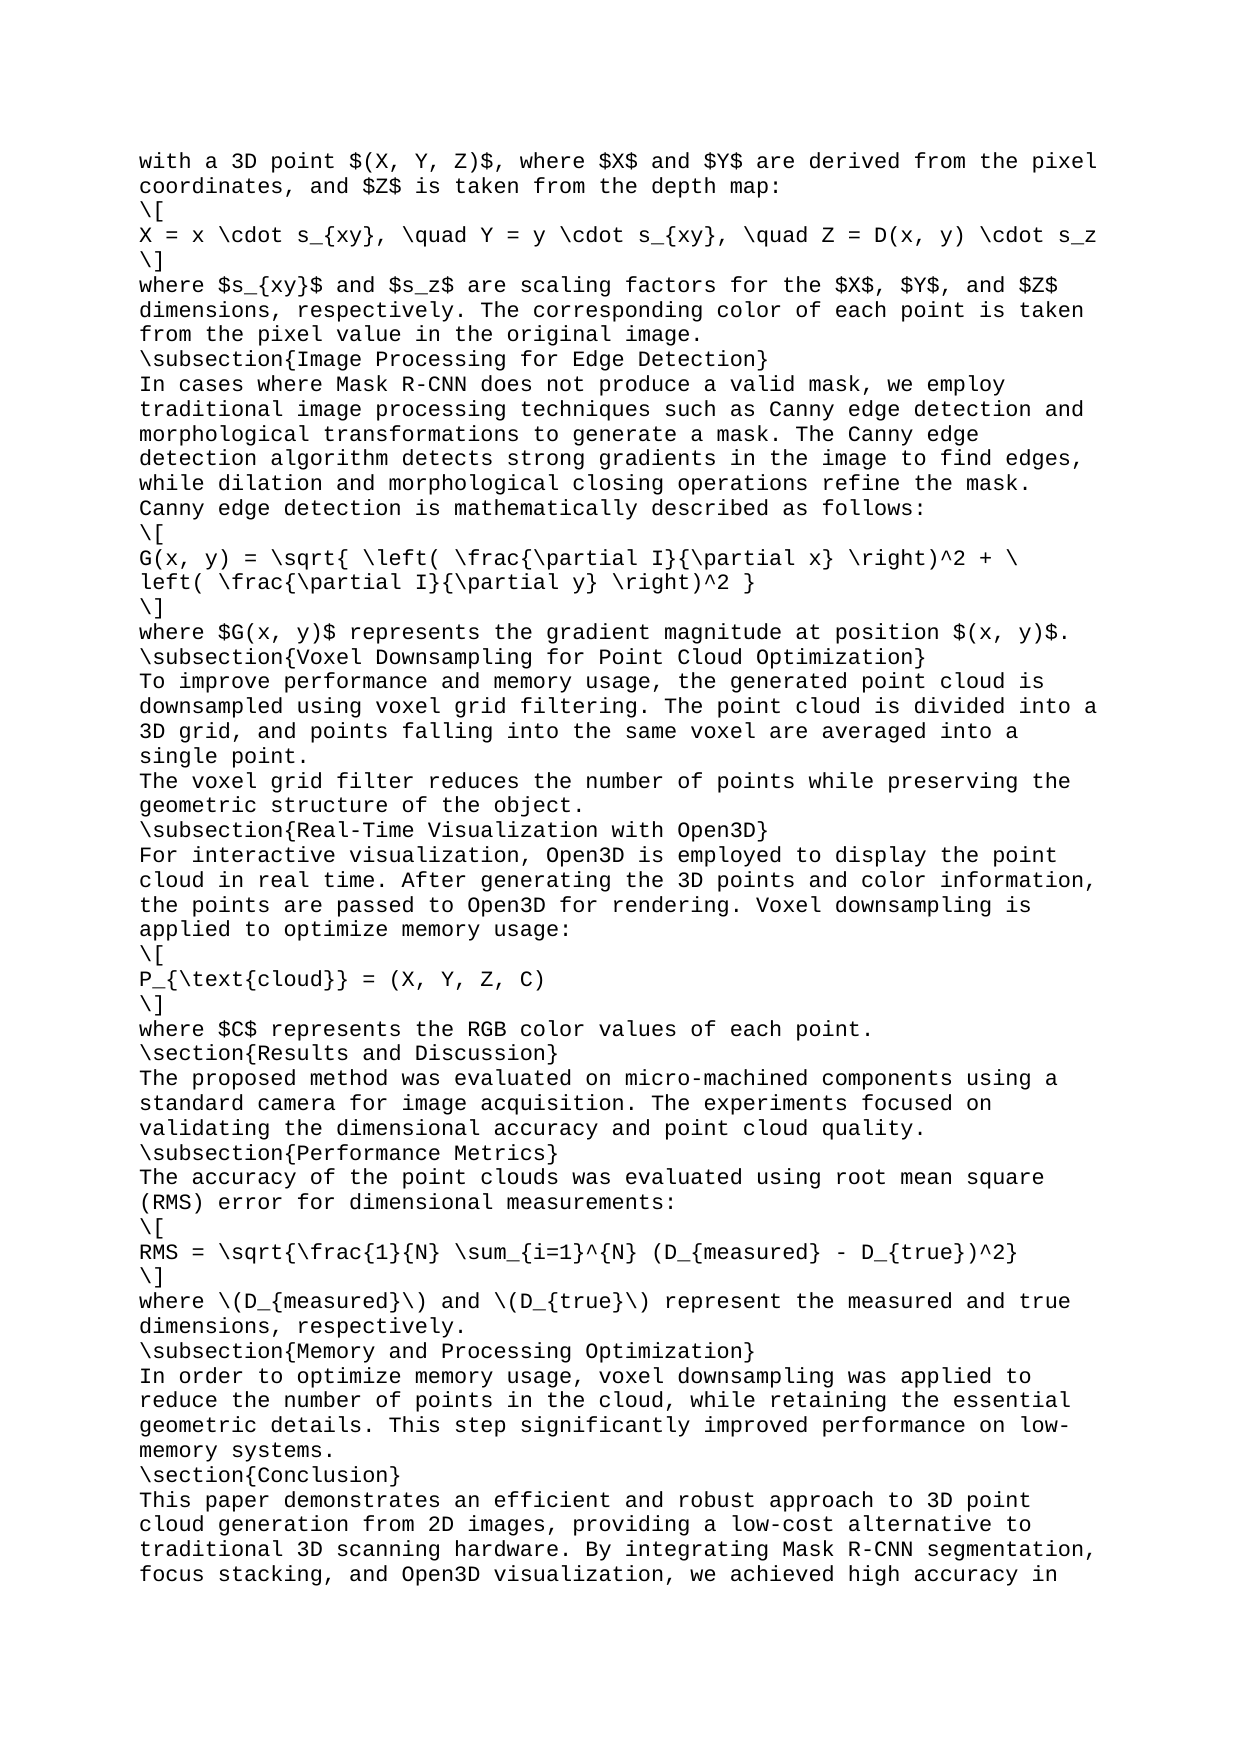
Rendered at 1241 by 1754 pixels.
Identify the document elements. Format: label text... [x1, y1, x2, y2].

text The proposed method was evaluated on micro-machined components using a standard camera for image acquisition. The experiments focused on validating the dimensional accuracy and point cloud quality. [139, 1067, 1101, 1142]
text \] [139, 249, 1101, 274]
text \section{Results and Discussion} [139, 1042, 1101, 1067]
text P_{\text{cloud}} = (X, Y, Z, C) [139, 968, 1101, 993]
text \] [139, 1266, 1101, 1290]
text \subsection{Real-Time Visualization with Open3D} [139, 819, 1101, 844]
text To improve performance and memory usage, the generated point cloud is downsampled using voxel grid filtering. The point cloud is divided into a 3D grid, and points falling into the same voxel are averaged into a single point. [139, 671, 1101, 770]
text \subsection{Memory and Processing Optimization} [139, 1340, 1101, 1365]
text In cases where Mask R-CNN does not produce a valid mask, we employ traditional image processing techniques such as Canny edge detection and morphological transformations to generate a mask. The Canny edge detection algorithm detects strong gradients in the image to find edges, while dilation and morphological closing operations refine the mask. [139, 373, 1101, 497]
text \subsection{Voxel Downsampling for Point Cloud Optimization} [139, 646, 1101, 671]
text The voxel grid filter reduces the number of points while preserving the geometric structure of the object. [139, 770, 1101, 819]
text \[ [139, 522, 1101, 547]
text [139, 1489, 1101, 1588]
text where $G(x, y)$ represents the gradient magnitude at position $(x, y)$. [139, 621, 1101, 646]
text \section{Conclusion} [139, 1464, 1101, 1489]
text In order to optimize memory usage, voxel downsampling was applied to reduce the number of points in the cloud, while retaining the essential geometric details. This step significantly improved performance on low-memory systems. [139, 1365, 1101, 1464]
text \subsection{Performance Metrics} [139, 1142, 1101, 1166]
text where $s_{xy}$ and $s_z$ are scaling factors for the $X$, $Y$, and $Z$ dimensions, respectively. The corresponding color of each point is taken from the pixel value in the original image. [139, 274, 1101, 348]
text G(x, y) = \sqrt{ \left( \frac{\partial I}{\partial x} \right)^2 + \left( \frac{\partial I}{\partial y} \right)^2 } [139, 547, 1101, 596]
text \[ [139, 199, 1101, 224]
text Canny edge detection is mathematically described as follows: [139, 497, 1101, 522]
text X = x \cdot s_{xy}, \quad Y = y \cdot s_{xy}, \quad Z = D(x, y) \cdot s_z [139, 224, 1101, 249]
text where $C$ represents the RGB color values of each point. [139, 1018, 1101, 1042]
text RMS = \sqrt{\frac{1}{N} \sum_{i=1}^{N} (D_{measured} - D_{true})^2} [139, 1241, 1101, 1266]
text where \(D_{measured}\) and \(D_{true}\) represent the measured and true dimensions, respectively. [139, 1290, 1101, 1340]
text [139, 150, 1101, 199]
text \] [139, 596, 1101, 621]
text \] [139, 993, 1101, 1018]
text \[ [139, 1216, 1101, 1241]
text For interactive visualization, Open3D is employed to display the point cloud in real time. After generating the 3D points and color information, the points are passed to Open3D for rendering. Voxel downsampling is applied to optimize memory usage: [139, 844, 1101, 943]
text \subsection{Image Processing for Edge Detection} [139, 348, 1101, 373]
text \[ [139, 943, 1101, 968]
text The accuracy of the point clouds was evaluated using root mean square (RMS) error for dimensional measurements: [139, 1166, 1101, 1216]
